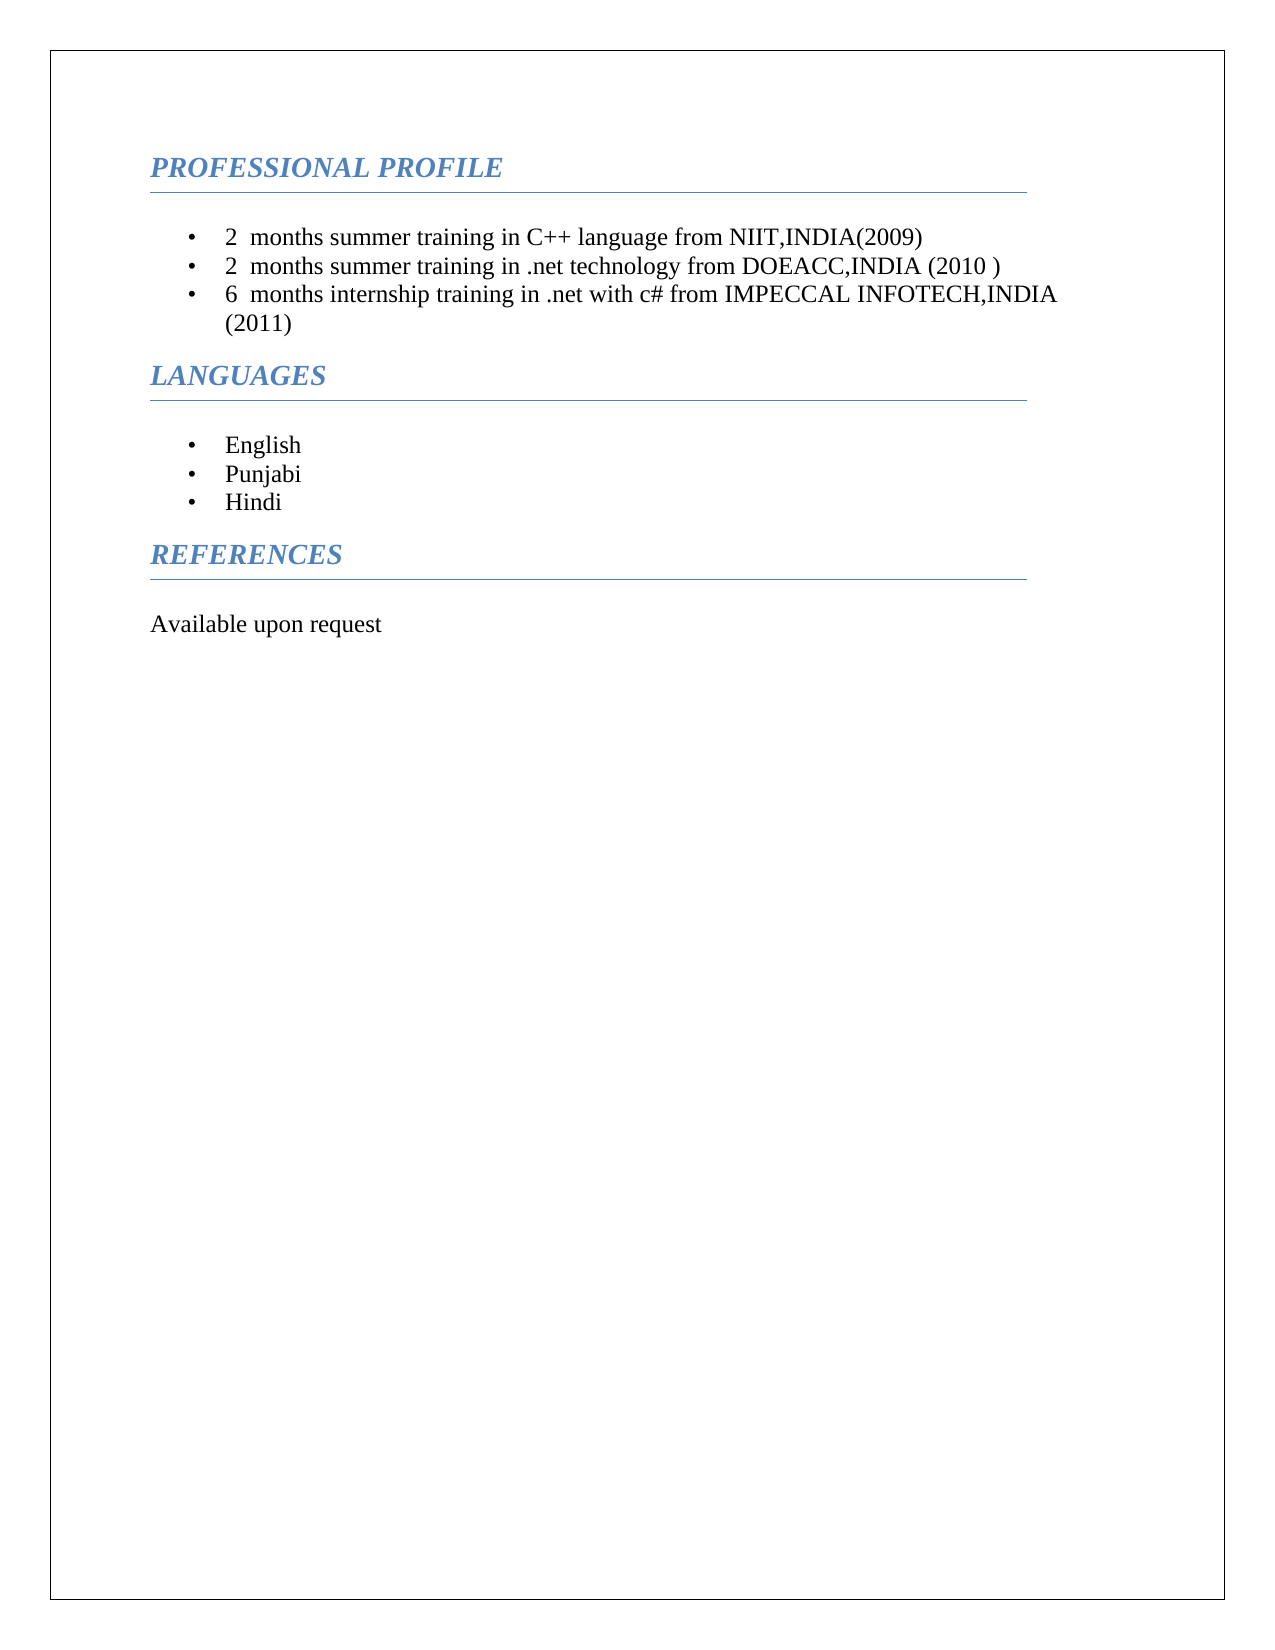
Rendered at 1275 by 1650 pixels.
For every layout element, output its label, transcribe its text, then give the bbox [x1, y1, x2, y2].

text PROFESSIONAL PROFILE [150, 150, 1027, 192]
text REFERENCES [150, 537, 1027, 579]
text Available upon request [150, 609, 1125, 638]
list 6 months internship training in .net with c# from IMPECCAL INFOTECH,INDIA (2011) [187, 279, 1125, 337]
list English [187, 430, 1125, 459]
list Punjabi [187, 459, 1125, 487]
list Hindi [187, 487, 1125, 516]
text LANGUAGES [150, 358, 1027, 400]
list 2 months summer training in .net technology from DOEACC,INDIA (2010 ) [187, 251, 1125, 279]
list 2 months summer training in C++ language from NIIT,INDIA(2009) [187, 222, 1125, 251]
